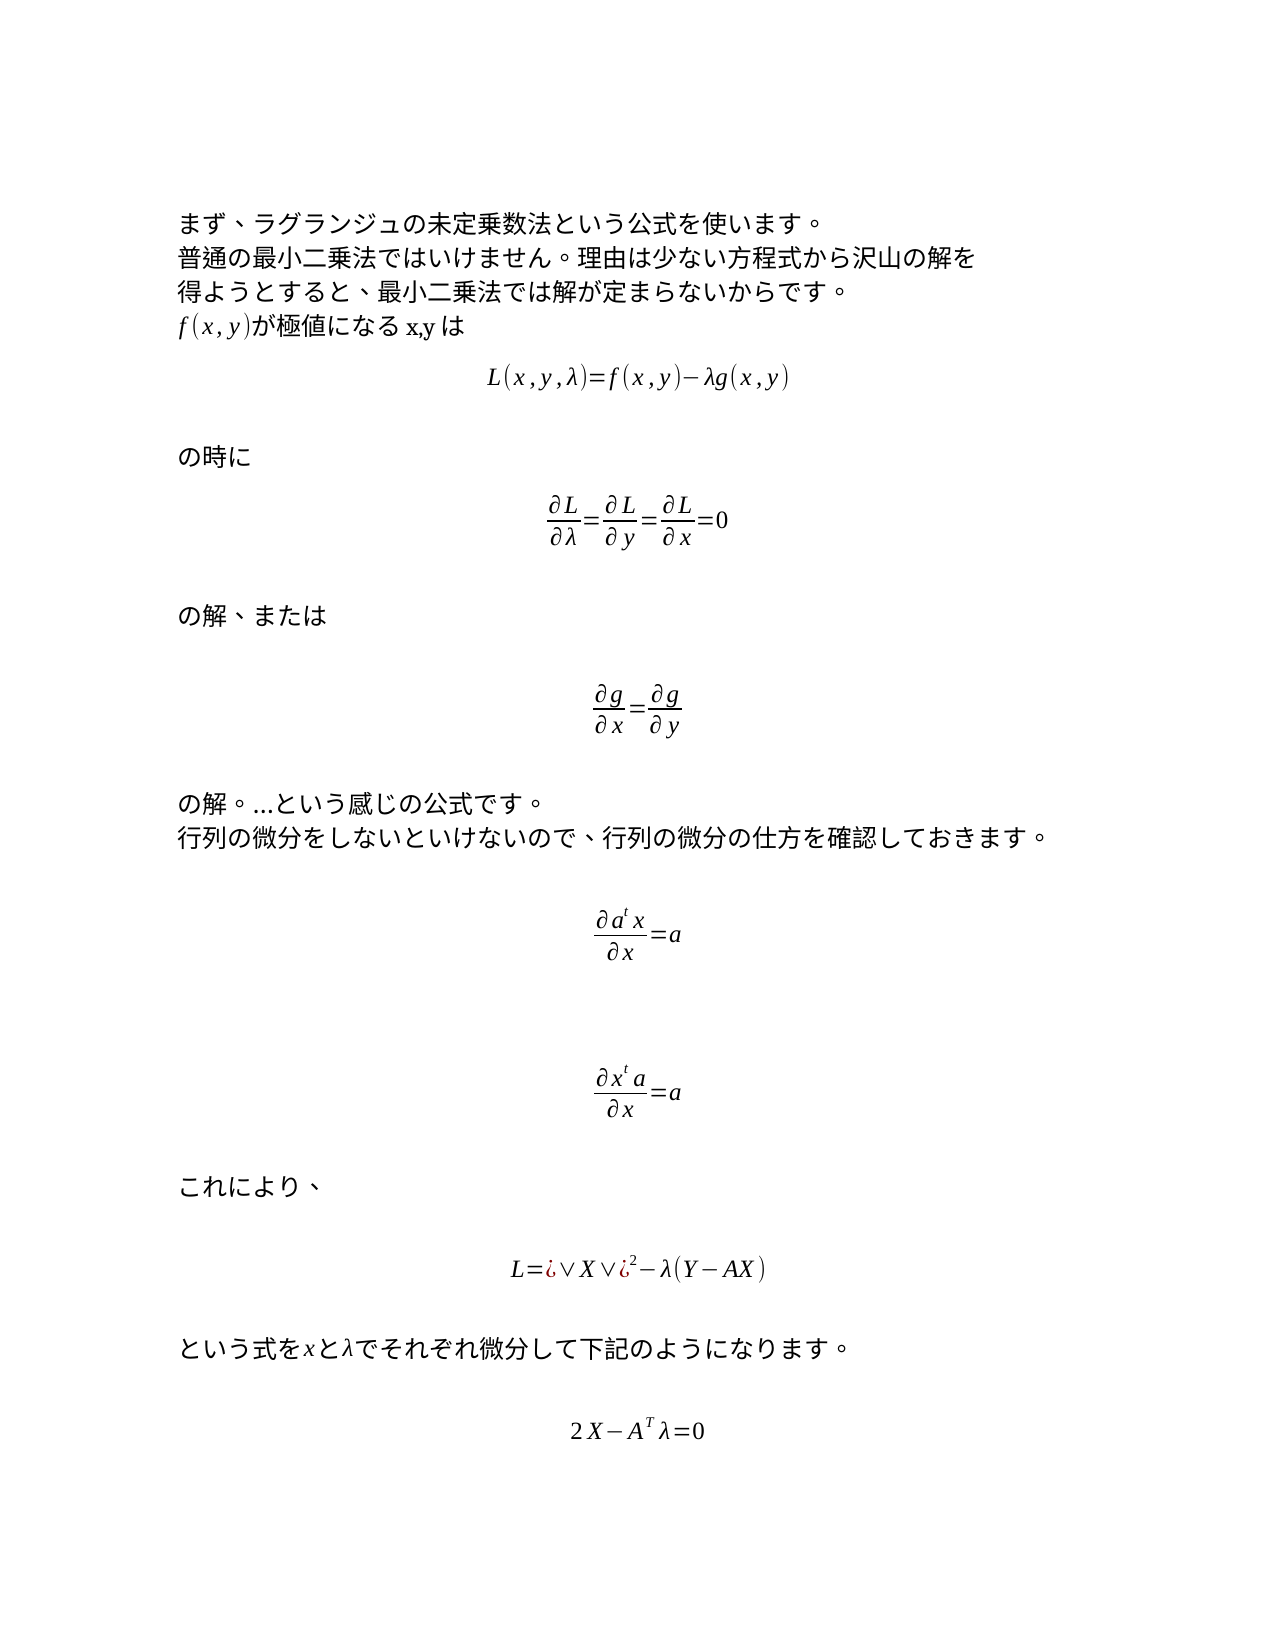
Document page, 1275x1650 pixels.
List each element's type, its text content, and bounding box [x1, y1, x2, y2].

text という式をとでそれぞれ微分して下記のようになります。 [177, 1303, 1098, 1394]
text の時に [177, 411, 1098, 473]
text の解、または [177, 570, 1098, 661]
text の解。…という感じの公式です。 行列の微分をしないといけないので、行列の微分の仕方を確認しておきます。 [177, 758, 1098, 883]
text これにより、 [177, 1141, 1098, 1232]
text まず、ラグランジュの未定乗数法という公式を使います。 普通の最小二乗法ではいけません。理由は少ない方程式から沢山の解を 得ようとすると、最小二乗法では解が定まらないからです。 が極値になるx,yは [177, 207, 1098, 343]
